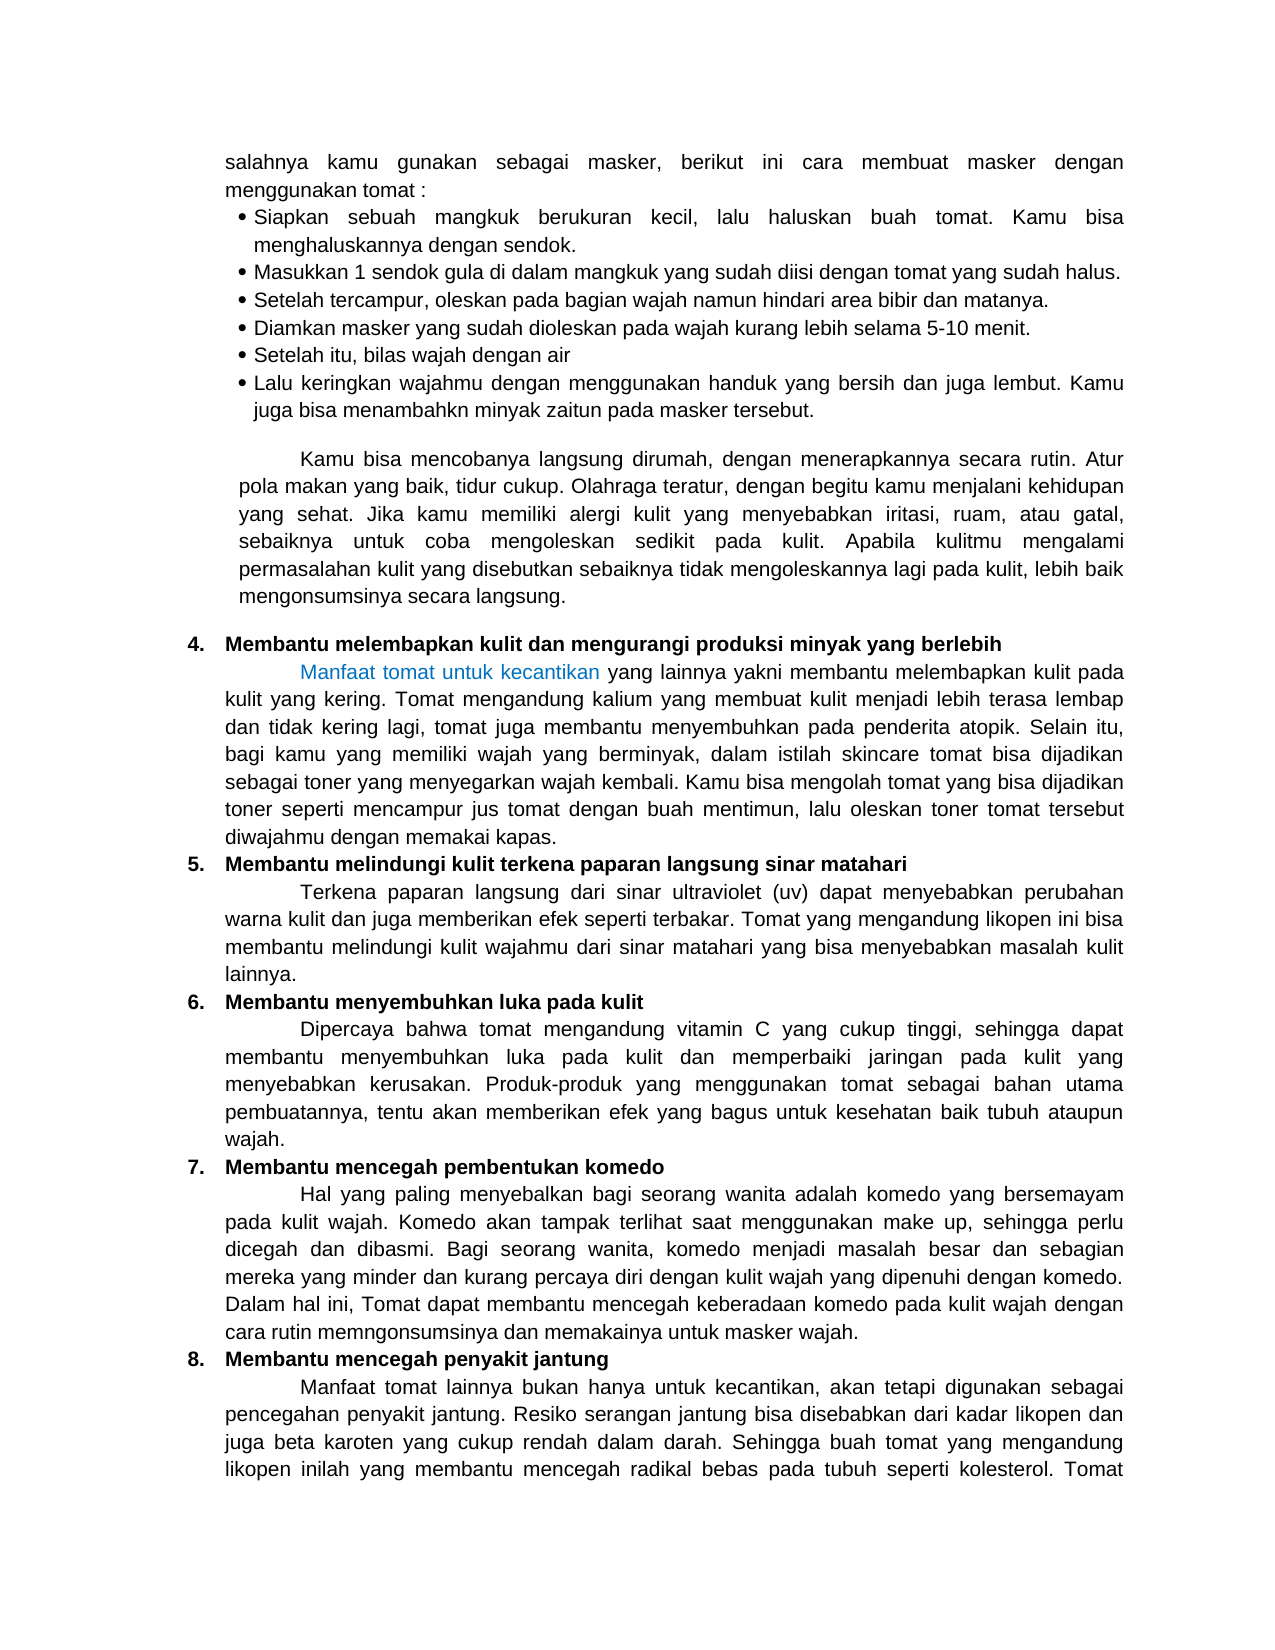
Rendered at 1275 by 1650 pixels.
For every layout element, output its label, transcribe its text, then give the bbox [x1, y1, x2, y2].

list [225, 1375, 1125, 1481]
list Lalu keringkan wajahmu dengan menggunakan handuk yang bersih dan juga lembut. Kamu juga bisa menambahkn minyak zaitun pada masker tersebut. [239, 371, 1125, 422]
list Diamkan masker yang sudah dioleskan pada wajah kurang lebih selama 5-10 menit. [239, 315, 1125, 339]
list Membantu melembapkan kulit dan mengurangi produksi minyak yang berlebih [187, 632, 1125, 656]
list Terkena paparan langsung dari sinar ultraviolet (uv) dapat menyebabkan perubahan warna kulit dan juga memberikan efek seperti terbakar. Tomat yang mengandung likopen ini bisa membantu melindungi kulit wajahmu dari sinar matahari yang bisa menyebabkan masalah kulit lainnya. [225, 880, 1125, 986]
list Membantu menyembuhkan luka pada kulit [187, 990, 1125, 1014]
list Membantu mencegah pembentukan komedo [187, 1155, 1125, 1179]
list Setelah itu, bilas wajah dengan air [239, 343, 1125, 367]
list Manfaat tomat untuk kecantikan yang lainnya yakni membantu melembapkan kulit pada kulit yang kering. Tomat mengandung kalium yang membuat kulit menjadi lebih terasa lembap dan tidak kering lagi, tomat juga membantu menyembuhkan pada penderita atopik. Selain itu, bagi kamu yang memiliki wajah yang berminyak, dalam istilah skincare tomat bisa dijadikan sebagai toner yang menyegarkan wajah kembali. Kamu bisa mengolah tomat yang bisa dijadikan toner seperti mencampur jus tomat dengan buah mentimun, lalu oleskan toner tomat tersebut diwajahmu dengan memakai kapas. [225, 660, 1125, 849]
list Masukkan 1 sendok gula di dalam mangkuk yang sudah diisi dengan tomat yang sudah halus. [239, 260, 1125, 284]
list Membantu mencegah penyakit jantung [187, 1347, 1125, 1371]
list Setelah tercampur, oleskan pada bagian wajah namun hindari area bibir dan matanya. [239, 288, 1125, 312]
list Siapkan sebuah mangkuk berukuran kecil, lalu haluskan buah tomat. Kamu bisa menghaluskannya dengan sendok. [239, 205, 1125, 257]
list Membantu melindungi kulit terkena paparan langsung sinar matahari [187, 852, 1125, 876]
list Dipercaya bahwa tomat mengandung vitamin C yang cukup tinggi, sehingga dapat membantu menyembuhkan luka pada kulit dan memperbaiki jaringan pada kulit yang menyebabkan kerusakan. Produk-produk yang menggunakan tomat sebagai bahan utama pembuatannya, tentu akan memberikan efek yang bagus untuk kesehatan baik tubuh ataupun wajah. [225, 1017, 1125, 1151]
list Hal yang paling menyebalkan bagi seorang wanita adalah komedo yang bersemayam pada kulit wajah. Komedo akan tampak terlihat saat menggunakan make up, sehingga perlu dicegah dan dibasmi. Bagi seorang wanita, komedo menjadi masalah besar dan sebagian mereka yang minder dan kurang percaya diri dengan kulit wajah yang dipenuhi dengan komedo. Dalam hal ini, Tomat dapat membantu mencegah keberadaan komedo pada kulit wajah dengan cara rutin memngonsumsinya dan memakainya untuk masker wajah. [225, 1182, 1125, 1344]
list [225, 150, 1125, 201]
text Kamu bisa mencobanya langsung dirumah, dengan menerapkannya secara rutin. Atur pola makan yang baik, tidur cukup. Olahraga teratur, dengan begitu kamu menjalani kehidupan yang sehat. Jika kamu memiliki alergi kulit yang menyebabkan iritasi, ruam, atau gatal, sebaiknya untuk coba mengoleskan sedikit pada kulit. Apabila kulitmu mengalami permasalahan kulit yang disebutkan sebaiknya tidak mengoleskannya lagi pada kulit, lebih baik mengonsumsinya secara langsung. [239, 446, 1125, 608]
